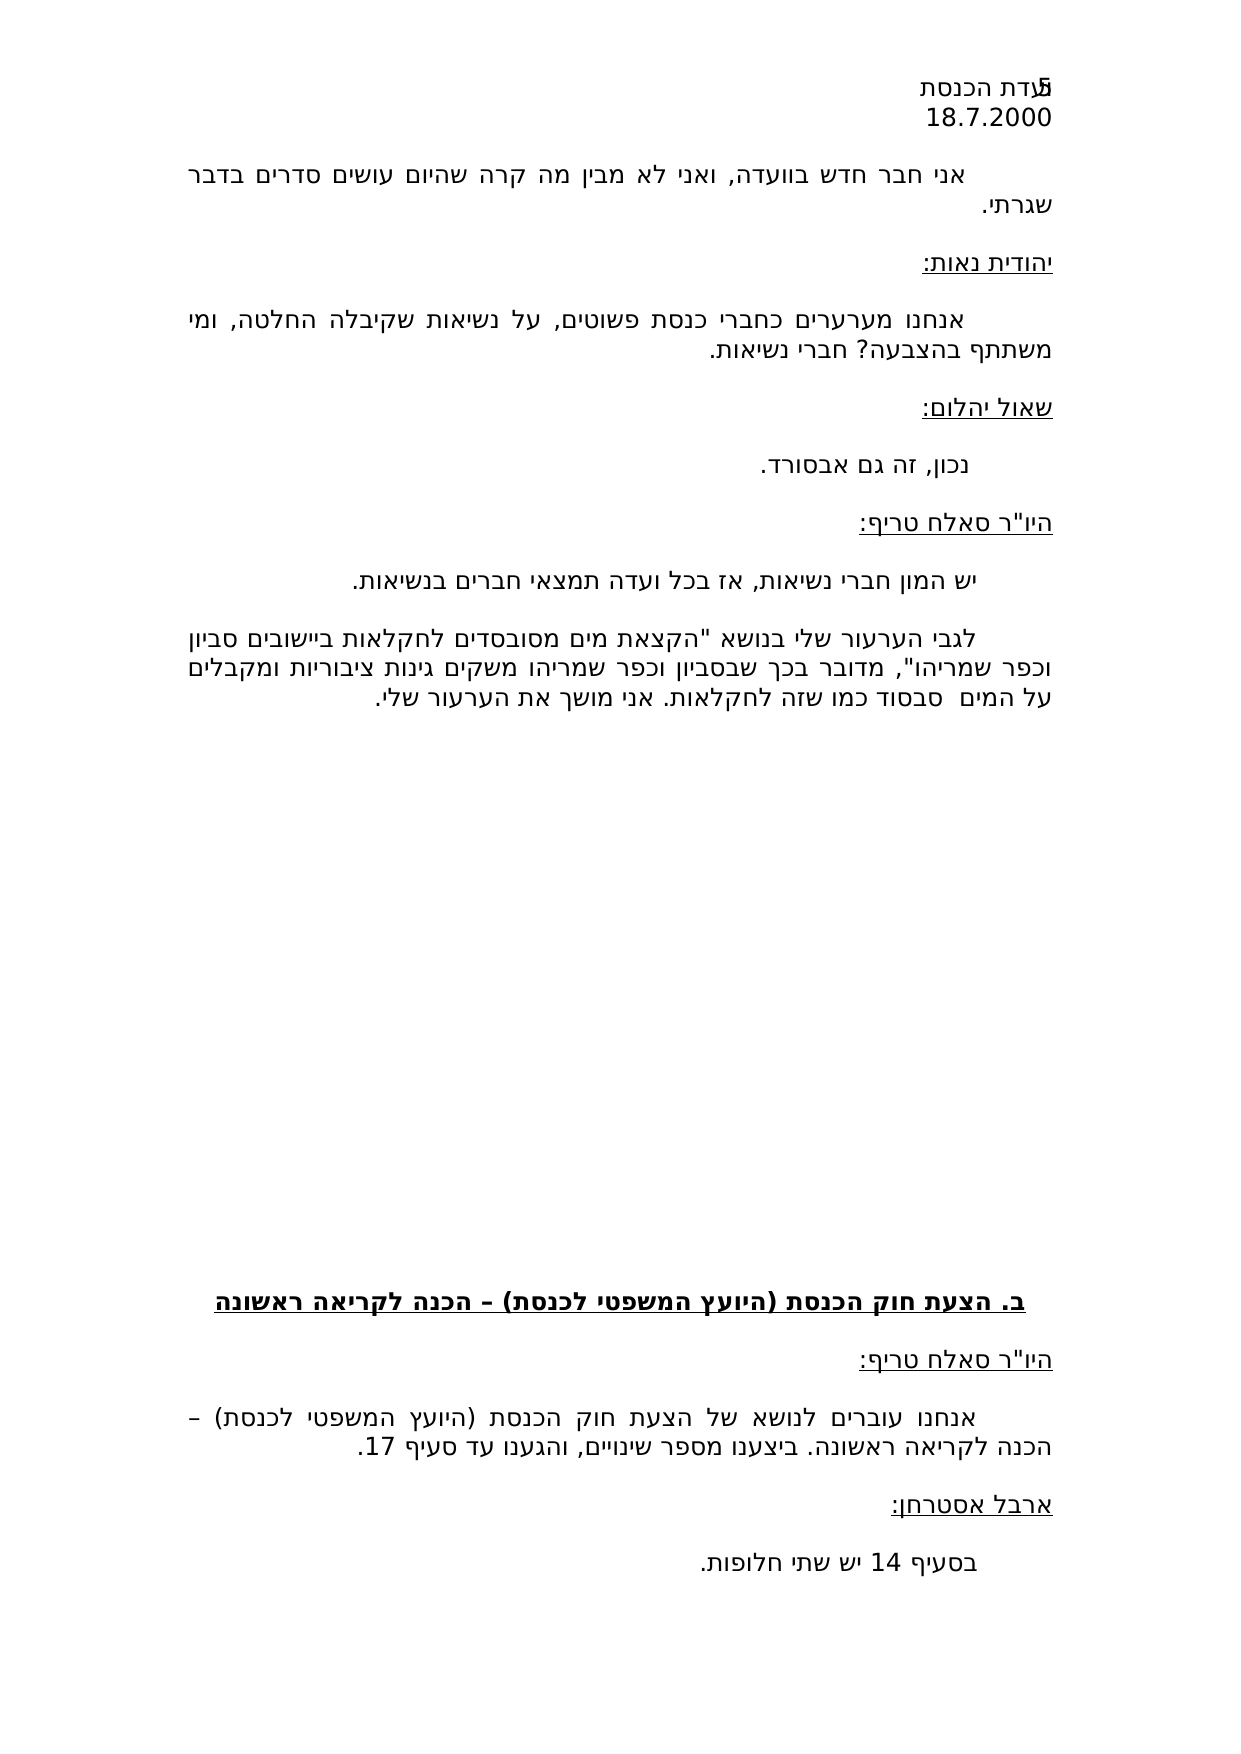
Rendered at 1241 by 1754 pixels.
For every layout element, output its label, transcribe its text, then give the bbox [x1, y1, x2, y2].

text ב. הצעת חוק הכנסת (היועץ המשפטי לכנסת) – הכנה לקריאה ראשונה [187, 1287, 1053, 1316]
text אנחנו מערערים כחברי כנסת פשוטים, על נשיאות שקיבלה החלטה, ומי משתתף בהצבעה? חברי נשיאות. [187, 306, 1053, 364]
text בסעיף 14 יש שתי חלופות. [187, 1548, 1053, 1577]
text ארבל אסטרחן: [187, 1490, 1053, 1519]
text יש המון חברי נשיאות, אז בכל ועדה תמצאי חברים בנשיאות. [187, 566, 1053, 596]
text לגבי הערעור שלי בנושא "הקצאת מים מסובסדים לחקלאות ביישובים סביון וכפר שמריהו", מדובר בכך שבסביון וכפר שמריהו משקים גינות ציבוריות ומקבלים על המים סבסוד כמו שזה לחקלאות. אני מושך את הערעור שלי. [187, 624, 1053, 712]
text שאול יהלום: [187, 393, 1053, 422]
text אני חבר חדש בוועדה, ואני לא מבין מה קרה שהיום עושים סדרים בדבר שגרתי. [187, 161, 1053, 219]
text יהודית נאות: [187, 248, 1053, 277]
text אנחנו עוברים לנושא של הצעת חוק הכנסת (היועץ המשפטי לכנסת) – הכנה לקריאה ראשונה. ביצענו מספר שינויים, והגענו עד סעיף 17. [187, 1403, 1053, 1461]
text היו"ר סאלח טריף: [187, 508, 1053, 538]
text נכון, זה גם אבסורד. [187, 451, 1053, 480]
text היו"ר סאלח טריף: [187, 1345, 1053, 1374]
